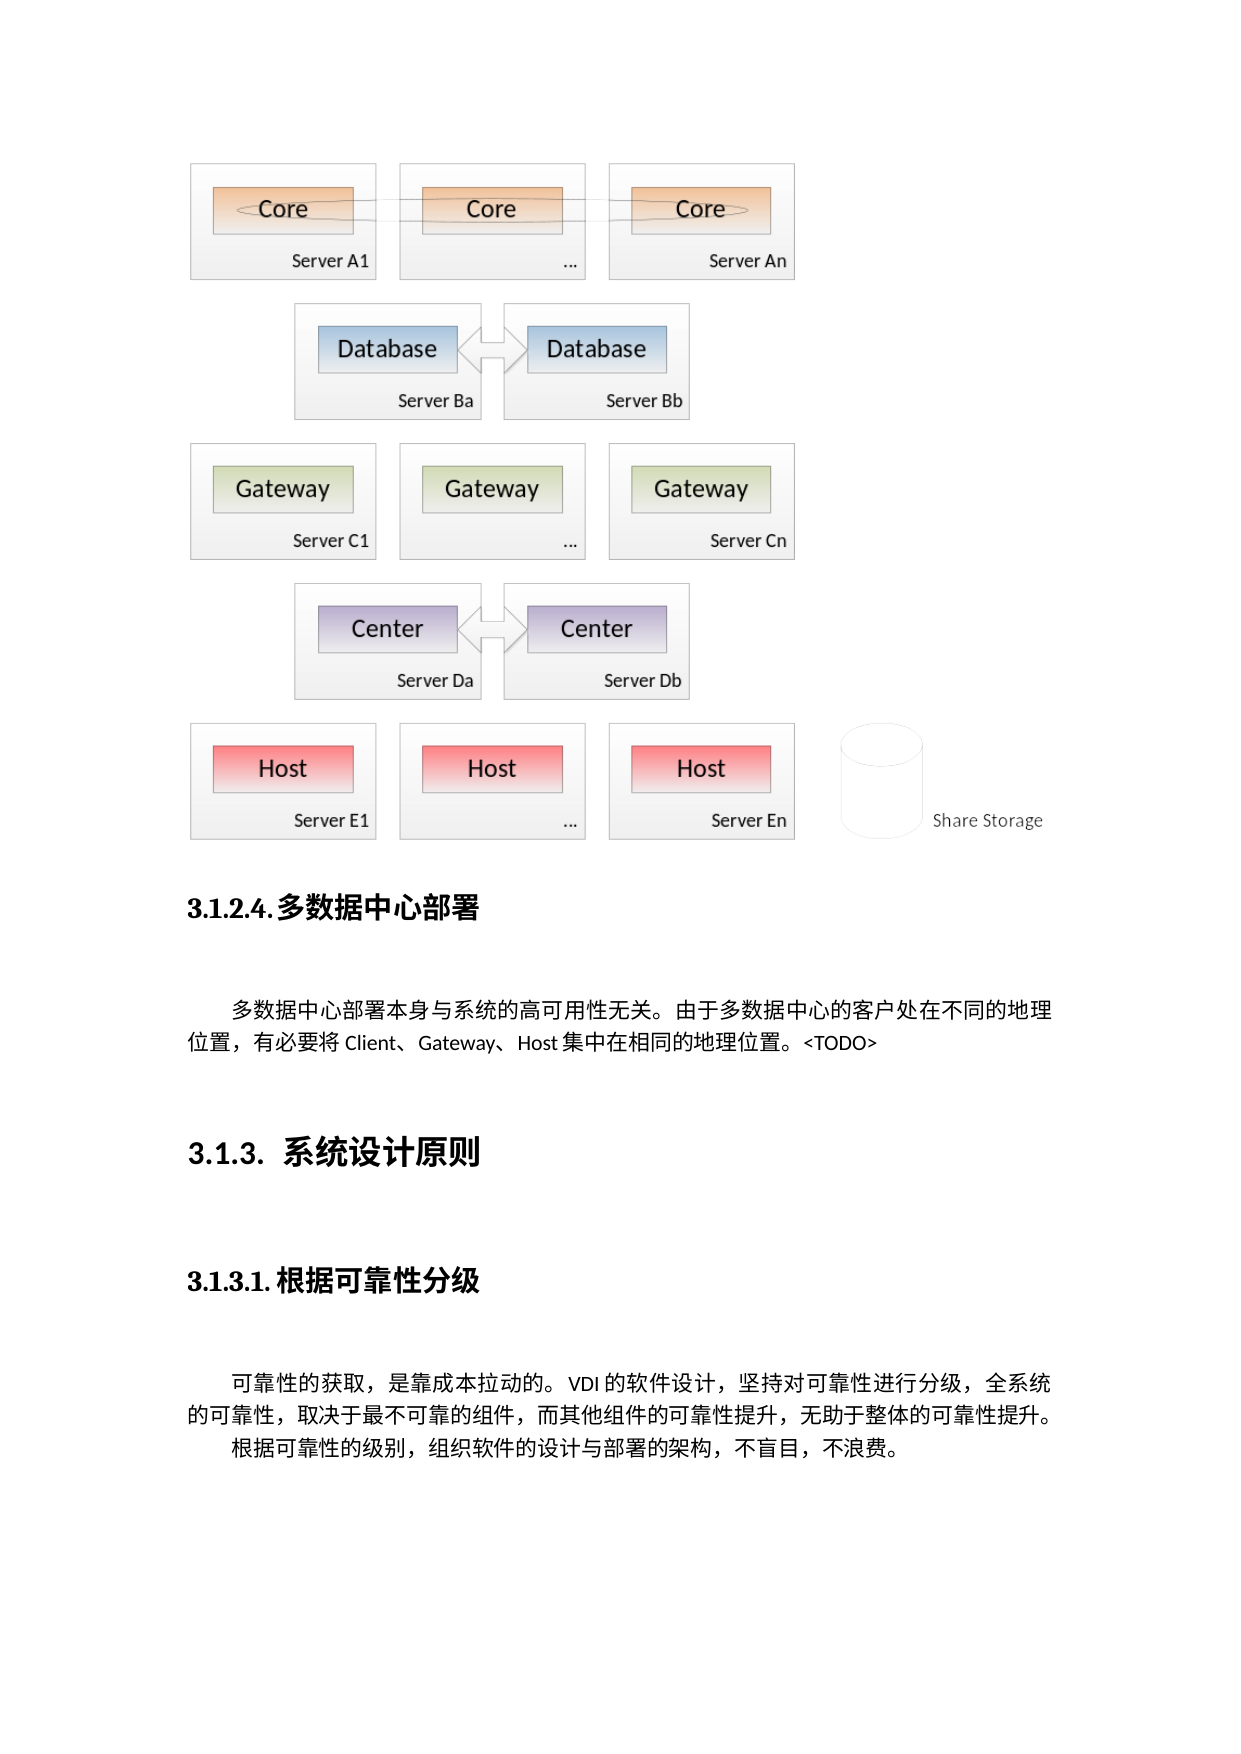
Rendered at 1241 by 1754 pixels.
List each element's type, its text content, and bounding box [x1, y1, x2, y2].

text 根据可靠性的级别，组织软件的设计与部署的架构，不盲目，不浪费。 [187, 1430, 1053, 1463]
text 可靠性的获取，是靠成本拉动的。VDI的软件设计，坚持对可靠性进行分级，全系统的可靠性，取决于最不可靠的组件，而其他组件的可靠性提升，无助于整体的可靠性提升。 [187, 1365, 1053, 1430]
subtitle 多数据中心部署 [187, 874, 1053, 939]
text 多数据中心部署本身与系统的高可用性无关。由于多数据中心的客户处在不同的地理位置，有必要将Client、Gateway、Host集中在相同的地理位置。<TODO> [187, 992, 1053, 1057]
subtitle 根据可靠性分级 [187, 1246, 1053, 1311]
subtitle 系统设计原则 [187, 1117, 1053, 1182]
